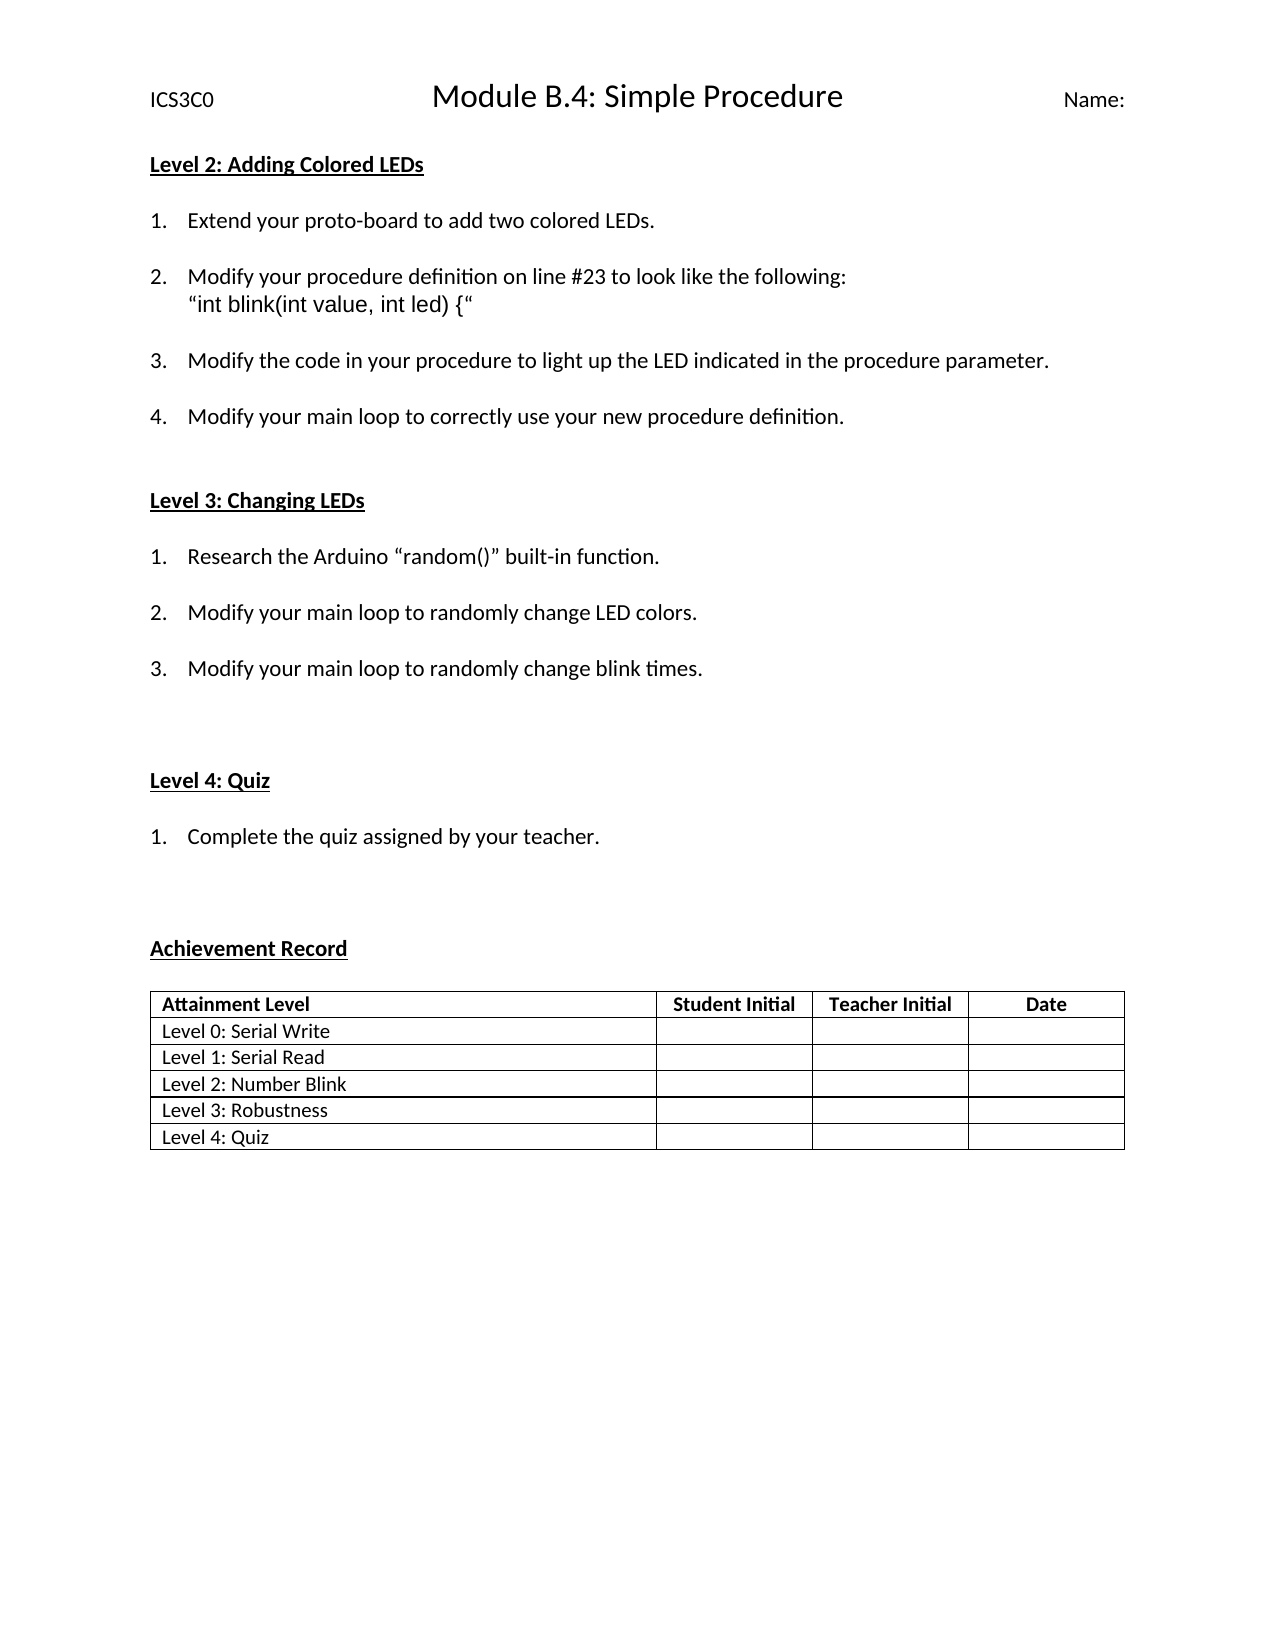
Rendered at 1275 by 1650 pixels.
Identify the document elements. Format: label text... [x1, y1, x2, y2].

list Complete the quiz assigned by your teacher. [150, 822, 1125, 851]
table_header Attainment Level [151, 992, 656, 1017]
list Extend your proto-board to add two colored LEDs. [150, 206, 1125, 234]
table_cell [969, 1045, 1124, 1070]
text Level 4: Quiz [150, 766, 1125, 794]
table_cell Level 1: Serial Read [151, 1045, 656, 1070]
list Research the Arduino “random()” built-in function. [150, 542, 1125, 570]
table_cell [657, 1071, 812, 1096]
table_cell [813, 1124, 968, 1149]
table_cell [657, 1045, 812, 1070]
text Achievement Record [150, 934, 1125, 963]
table_cell [969, 1018, 1124, 1043]
table_header Date [969, 992, 1124, 1017]
list Modify your main loop to randomly change blink times. [150, 654, 1125, 682]
table_cell [969, 1124, 1124, 1149]
table_header Teacher Initial [813, 992, 968, 1017]
table_cell Level 3: Robustness [151, 1098, 656, 1123]
table_cell [813, 1071, 968, 1096]
table_cell [657, 1018, 812, 1043]
list Modify your procedure definition on line #23 to look like the following: “int blink(int value, int led) {“ [150, 262, 1125, 346]
table_cell [813, 1018, 968, 1043]
list Modify your main loop to correctly use your new procedure definition. [150, 402, 1125, 430]
table_cell [813, 1098, 968, 1123]
table_cell [969, 1098, 1124, 1123]
text Level 2: Adding Colored LEDs [150, 150, 1125, 178]
list Modify the code in your procedure to light up the LED indicated in the procedure parameter. [150, 346, 1125, 402]
table_cell [969, 1071, 1124, 1096]
table_cell [657, 1124, 812, 1149]
table_cell Level 0: Serial Write [151, 1018, 656, 1043]
table_header Student Initial [657, 992, 812, 1017]
table_cell [657, 1098, 812, 1123]
text Level 3: Changing LEDs [150, 486, 1125, 514]
table_cell [813, 1045, 968, 1070]
table_cell Level 4: Quiz [151, 1124, 656, 1149]
table_cell Level 2: Number Blink [151, 1071, 656, 1096]
list Modify your main loop to randomly change LED colors. [150, 598, 1125, 626]
